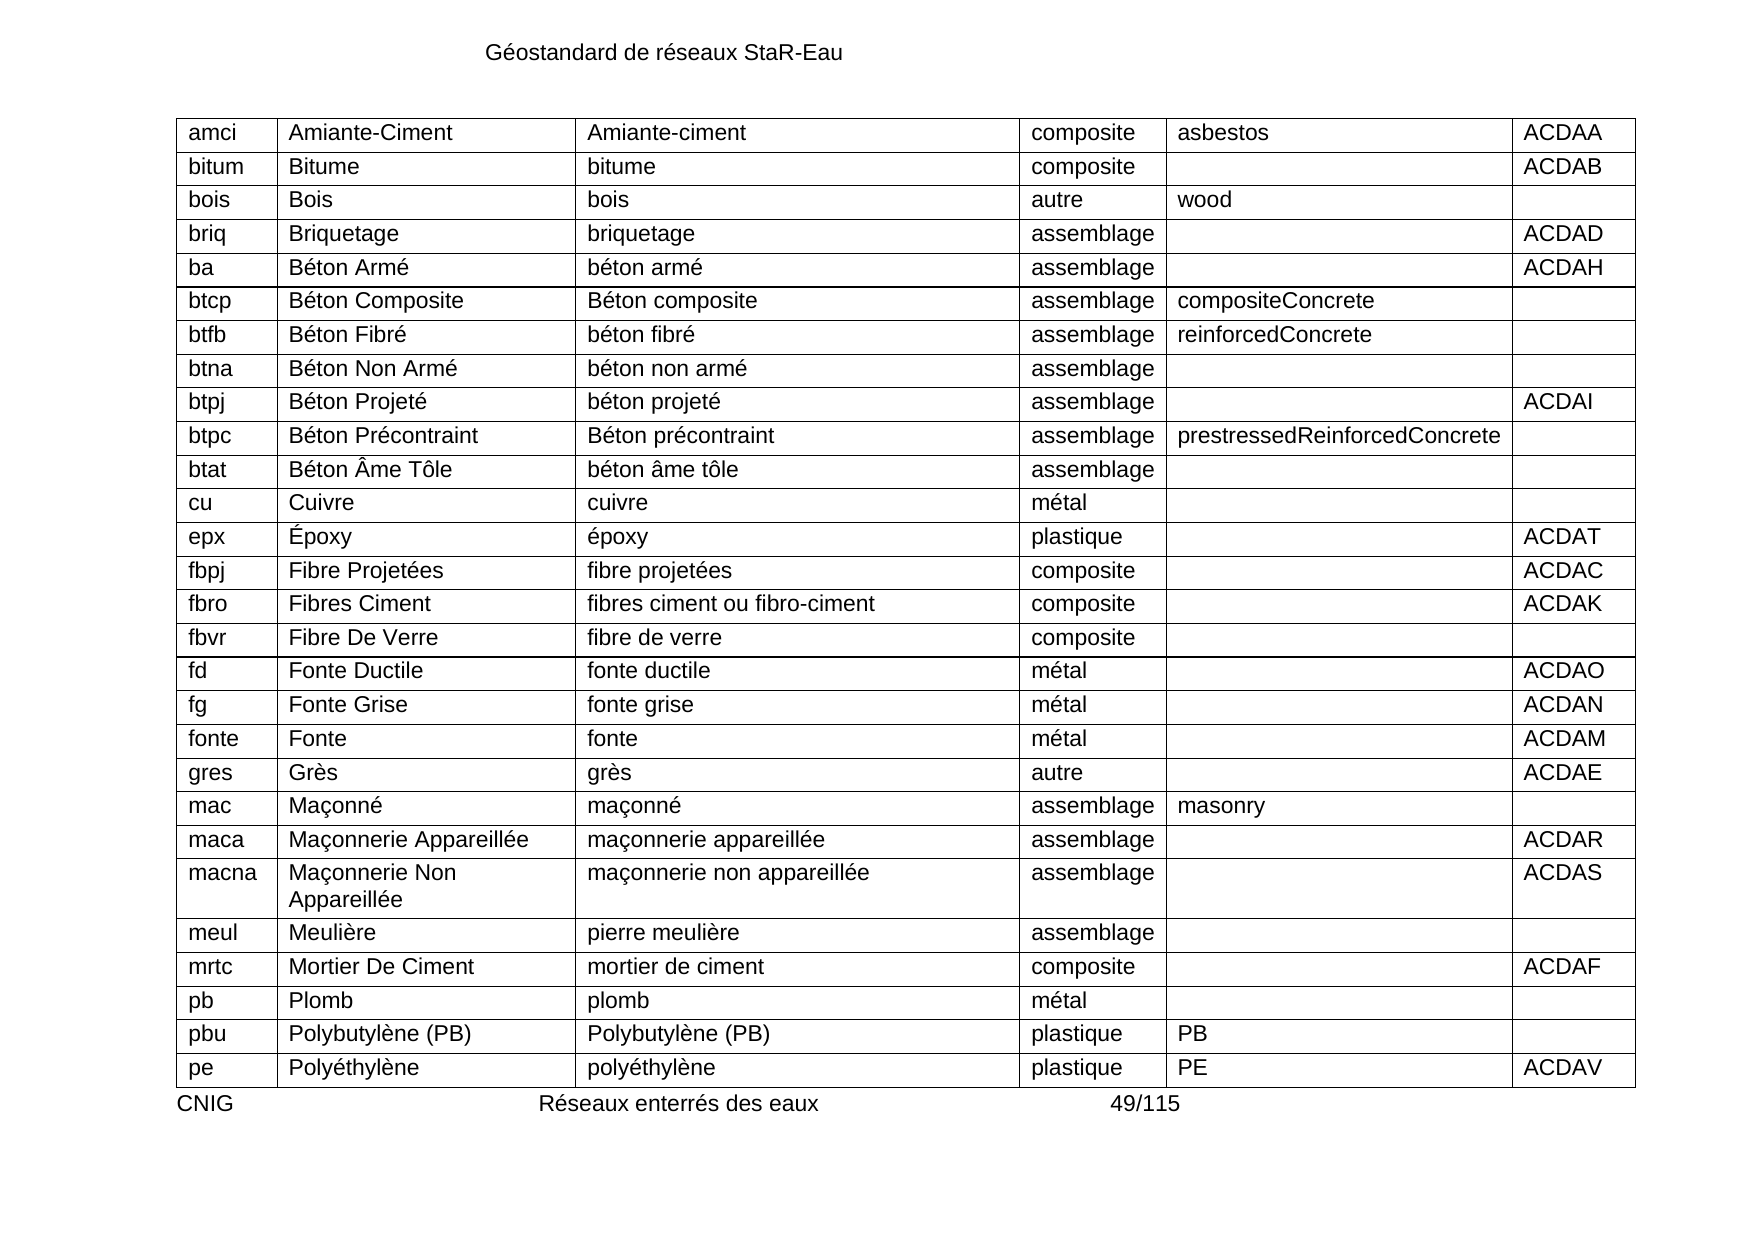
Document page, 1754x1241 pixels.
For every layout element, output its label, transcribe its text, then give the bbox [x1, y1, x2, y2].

table_cell Fonte Ductile [278, 658, 575, 690]
table_cell ACDAK [1513, 590, 1635, 623]
table_cell btfb [177, 321, 277, 354]
table_cell métal [1020, 691, 1166, 724]
table_cell [1513, 919, 1635, 952]
table_cell reinforcedConcrete [1167, 321, 1512, 354]
table_cell Polybutylène (PB) [576, 1020, 1019, 1053]
table_cell Mortier De Ciment [278, 953, 575, 986]
table_cell fbro [177, 590, 277, 623]
table_cell ACDAE [1513, 759, 1635, 791]
table_cell gres [177, 759, 277, 791]
table_cell béton projeté [576, 388, 1019, 421]
table_cell [1167, 153, 1512, 185]
table_cell Fibres Ciment [278, 590, 575, 623]
table_cell bitume [576, 153, 1019, 185]
table_cell btpj [177, 388, 277, 421]
table_cell Bois [278, 186, 575, 219]
table_cell époxy [576, 523, 1019, 556]
table_cell métal [1020, 725, 1166, 757]
table_cell ACDAN [1513, 691, 1635, 724]
table_cell [1167, 826, 1512, 858]
table_cell Cuivre [278, 489, 575, 522]
table_cell fonte ductile [576, 658, 1019, 690]
table_cell Grès [278, 759, 575, 791]
table_cell composite [1020, 153, 1166, 185]
table_cell fibre projetées [576, 557, 1019, 589]
table_cell béton fibré [576, 321, 1019, 354]
table_cell assemblage [1020, 355, 1166, 387]
table_cell ACDAC [1513, 557, 1635, 589]
table_cell maca [177, 826, 277, 858]
table_cell fonte [177, 725, 277, 757]
table_cell assemblage [1020, 422, 1166, 454]
table_cell pbu [177, 1020, 277, 1053]
table_cell compositeConcrete [1167, 288, 1512, 320]
table_cell [1513, 321, 1635, 354]
table_cell Béton Fibré [278, 321, 575, 354]
table_cell métal [1020, 489, 1166, 522]
table_cell btpc [177, 422, 277, 454]
table_cell grès [576, 759, 1019, 791]
table_cell [1167, 388, 1512, 421]
table_cell béton armé [576, 254, 1019, 286]
table_cell prestressedReinforcedConcrete [1167, 422, 1512, 454]
table_cell bois [177, 186, 277, 219]
table_cell Plomb [278, 987, 575, 1019]
table_cell assemblage [1020, 859, 1166, 918]
table_cell [1513, 987, 1635, 1019]
table_cell plomb [576, 987, 1019, 1019]
table_cell plastique [1020, 523, 1166, 556]
table_cell Époxy [278, 523, 575, 556]
table_cell Amiante-Ciment [278, 119, 575, 152]
table_cell Béton composite [576, 288, 1019, 320]
table_cell bitum [177, 153, 277, 185]
table_cell [1167, 456, 1512, 488]
table_cell ACDAT [1513, 523, 1635, 556]
table_cell Briquetage [278, 220, 575, 253]
table_cell maçonné [576, 792, 1019, 825]
table_cell [1513, 489, 1635, 522]
table_cell fd [177, 658, 277, 690]
table_cell [1167, 919, 1512, 952]
table_cell Meulière [278, 919, 575, 952]
table_cell epx [177, 523, 277, 556]
table_cell assemblage [1020, 220, 1166, 253]
table_cell pe [177, 1054, 277, 1087]
table_cell [1513, 422, 1635, 454]
table_cell ACDAD [1513, 220, 1635, 253]
table_cell briq [177, 220, 277, 253]
table_cell ACDAO [1513, 658, 1635, 690]
table_cell composite [1020, 557, 1166, 589]
table_cell ACDAR [1513, 826, 1635, 858]
table_cell assemblage [1020, 321, 1166, 354]
table_cell [1513, 624, 1635, 656]
table_cell [1513, 288, 1635, 320]
table_cell meul [177, 919, 277, 952]
table_cell autre [1020, 186, 1166, 219]
table_cell fg [177, 691, 277, 724]
table_cell composite [1020, 119, 1166, 152]
table_cell amci [177, 119, 277, 152]
table_cell [1513, 186, 1635, 219]
table_cell [1167, 658, 1512, 690]
table_cell ACDAH [1513, 254, 1635, 286]
table_cell mrtc [177, 953, 277, 986]
table_cell Béton Armé [278, 254, 575, 286]
table_cell ACDAB [1513, 153, 1635, 185]
table_cell [1513, 1020, 1635, 1053]
table_cell ba [177, 254, 277, 286]
table_cell PB [1167, 1020, 1512, 1053]
table_cell [1167, 489, 1512, 522]
table_cell [1513, 456, 1635, 488]
table_cell Amiante-ciment [576, 119, 1019, 152]
table_cell Maçonnerie Non Appareillée [278, 859, 575, 918]
table_cell ACDAA [1513, 119, 1635, 152]
table_cell Béton Âme Tôle [278, 456, 575, 488]
table_cell Polybutylène (PB) [278, 1020, 575, 1053]
table_cell composite [1020, 590, 1166, 623]
table_cell métal [1020, 658, 1166, 690]
table_cell polyéthylène [576, 1054, 1019, 1087]
table_cell assemblage [1020, 254, 1166, 286]
table_cell [1167, 355, 1512, 387]
table_cell ACDAM [1513, 725, 1635, 757]
table_cell asbestos [1167, 119, 1512, 152]
table_cell composite [1020, 953, 1166, 986]
table_cell [1167, 523, 1512, 556]
table_cell [1167, 953, 1512, 986]
table_cell [1167, 759, 1512, 791]
table_cell assemblage [1020, 792, 1166, 825]
table_cell [1167, 725, 1512, 757]
table_cell assemblage [1020, 456, 1166, 488]
table_cell [1167, 254, 1512, 286]
table_cell métal [1020, 987, 1166, 1019]
table_cell autre [1020, 759, 1166, 791]
table_cell mortier de ciment [576, 953, 1019, 986]
table_cell Maçonnerie Appareillée [278, 826, 575, 858]
table_cell Fonte Grise [278, 691, 575, 724]
table_cell btat [177, 456, 277, 488]
table_cell Béton Précontraint [278, 422, 575, 454]
table_cell btcp [177, 288, 277, 320]
table_cell wood [1167, 186, 1512, 219]
table_cell Béton Non Armé [278, 355, 575, 387]
table_cell [1167, 691, 1512, 724]
table_cell [1167, 624, 1512, 656]
table_cell béton non armé [576, 355, 1019, 387]
table_cell plastique [1020, 1054, 1166, 1087]
table_cell maçonnerie non appareillée [576, 859, 1019, 918]
table_cell ACDAV [1513, 1054, 1635, 1087]
table_cell assemblage [1020, 288, 1166, 320]
table_cell fbpj [177, 557, 277, 589]
table_cell [1513, 792, 1635, 825]
table_cell composite [1020, 624, 1166, 656]
table_cell [1167, 220, 1512, 253]
table_cell Fibre Projetées [278, 557, 575, 589]
table_cell fibre de verre [576, 624, 1019, 656]
table_cell fonte [576, 725, 1019, 757]
table_cell assemblage [1020, 826, 1166, 858]
table_cell cu [177, 489, 277, 522]
table_cell assemblage [1020, 388, 1166, 421]
table_cell [1167, 859, 1512, 918]
table_cell ACDAF [1513, 953, 1635, 986]
table_cell Béton Projeté [278, 388, 575, 421]
table_cell masonry [1167, 792, 1512, 825]
table_cell Maçonné [278, 792, 575, 825]
table_cell fbvr [177, 624, 277, 656]
table_cell [1513, 355, 1635, 387]
table_cell béton âme tôle [576, 456, 1019, 488]
table_cell Béton précontraint [576, 422, 1019, 454]
table_cell ACDAS [1513, 859, 1635, 918]
table_cell ACDAI [1513, 388, 1635, 421]
table_cell Bitume [278, 153, 575, 185]
table_cell PE [1167, 1054, 1512, 1087]
table_cell macna [177, 859, 277, 918]
table_cell [1167, 557, 1512, 589]
table_cell bois [576, 186, 1019, 219]
table_cell Béton Composite [278, 288, 575, 320]
table_cell mac [177, 792, 277, 825]
table_cell [1167, 590, 1512, 623]
table_cell pb [177, 987, 277, 1019]
table_cell [1167, 987, 1512, 1019]
table_cell maçonnerie appareillée [576, 826, 1019, 858]
table_cell briquetage [576, 220, 1019, 253]
table_cell btna [177, 355, 277, 387]
table_cell Fibre De Verre [278, 624, 575, 656]
table_cell assemblage [1020, 919, 1166, 952]
table_cell cuivre [576, 489, 1019, 522]
table_cell fonte grise [576, 691, 1019, 724]
table_cell Polyéthylène [278, 1054, 575, 1087]
table_cell pierre meulière [576, 919, 1019, 952]
table_cell Fonte [278, 725, 575, 757]
table_cell plastique [1020, 1020, 1166, 1053]
table_cell fibres ciment ou fibro-ciment [576, 590, 1019, 623]
